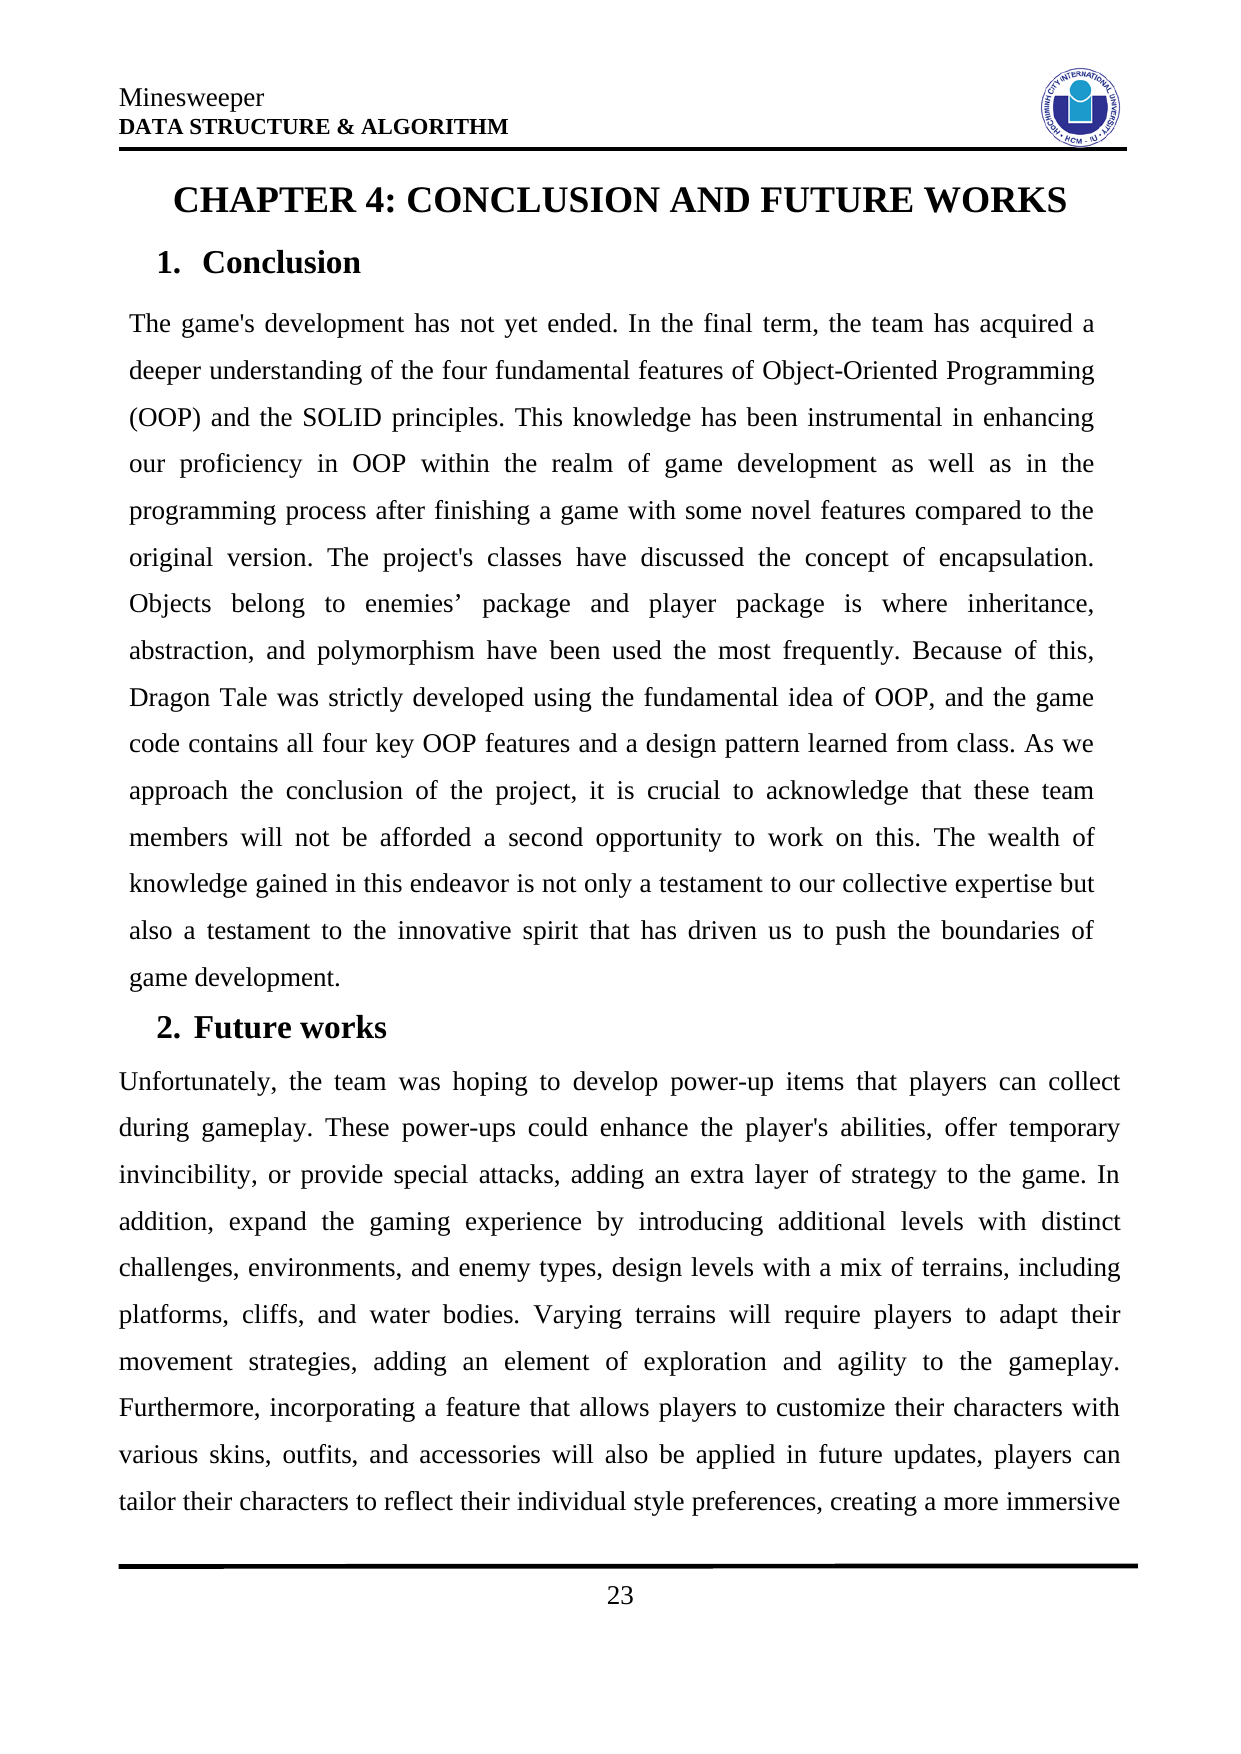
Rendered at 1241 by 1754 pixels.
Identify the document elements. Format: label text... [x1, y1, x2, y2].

subtitle Future works [156, 1007, 1122, 1046]
picture [1038, 66, 1122, 149]
subtitle Conclusion [156, 242, 1122, 281]
subtitle CHAPTER 4: CONCLUSION AND FUTURE WORKS [118, 178, 1122, 221]
text The game's development has not yet ended. In the final term, the team has acquired a deeper understanding of the four fundamental features of Object-Oriented Programming (OOP) and the SOLID principles. This knowledge has been instrumental in enhancing our proficiency in OOP within the realm of game development as well as in the programming process after finishing a game with some novel features compared to the original version. The project's classes have discussed the concept of encapsulation. Objects belong to enemies’ package and player package is where inheritance, abstraction, and polymorphism have been used the most frequently. Because of this, Dragon Tale was strictly developed using the fundamental idea of OOP, and the game code contains all four key OOP features and a design pattern learned from class. As we approach the conclusion of the project, it is crucial to acknowledge that these team members will not be afforded a second opportunity to work on this. The wealth of knowledge gained in this endeavor is not only a testament to our collective expertise but also a testament to the innovative spirit that has driven us to push the boundaries of game development. [129, 307, 1096, 992]
